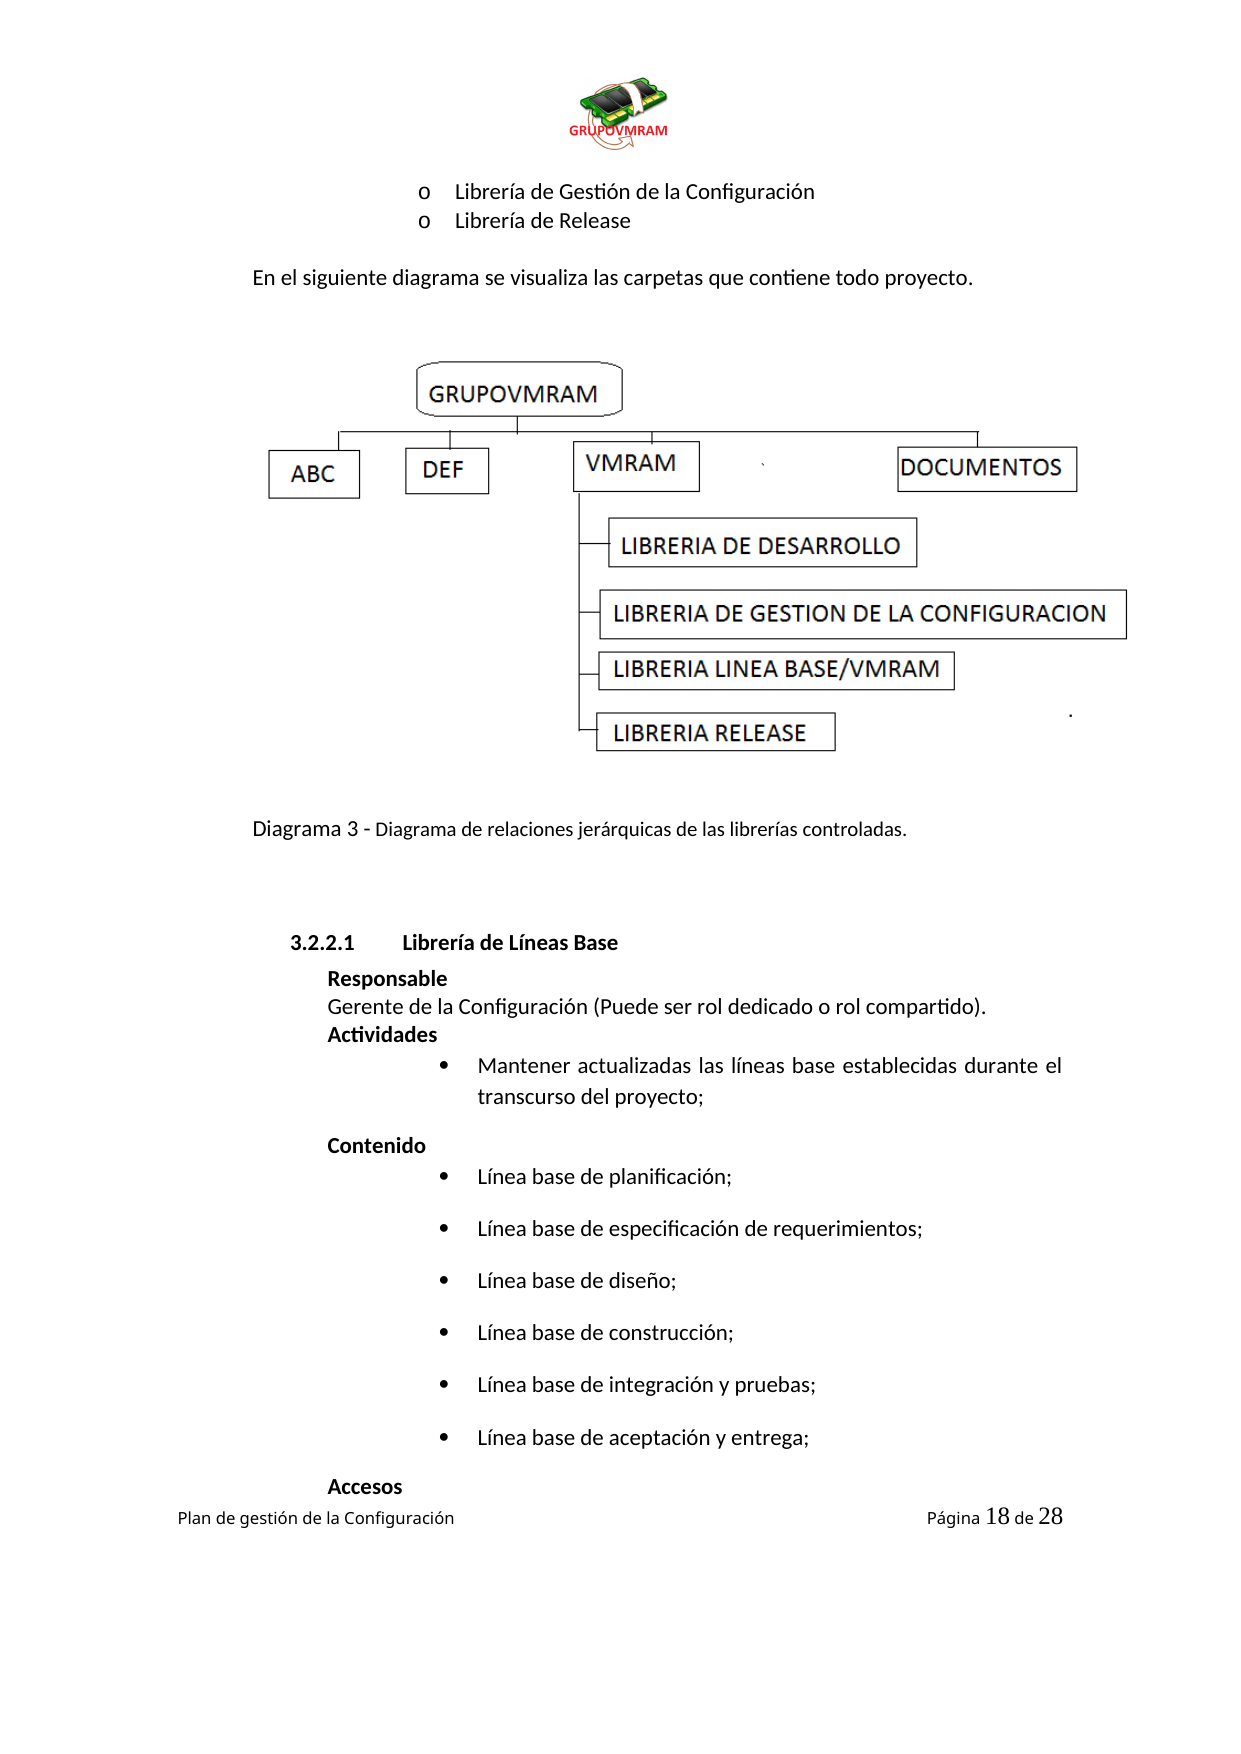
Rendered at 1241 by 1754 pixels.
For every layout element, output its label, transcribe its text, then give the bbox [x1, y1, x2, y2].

list Línea base de aceptación y entrega; [440, 1420, 1063, 1451]
list Librería de Gestión de la Configuración [417, 177, 1063, 206]
list Línea base de planificación; [440, 1159, 1063, 1191]
text Actividades [327, 1020, 1063, 1048]
list Línea base de integración y pruebas; [440, 1368, 1063, 1399]
text Accesos [327, 1472, 1063, 1500]
text Gerente de la Configuración (Puede ser rol dedicado o rol compartido). [327, 992, 1063, 1020]
list Línea base de especificación de requerimientos; [440, 1212, 1063, 1243]
list Mantener actualizadas las líneas base establecidas durante el transcurso del proyecto; [440, 1048, 1063, 1111]
text Responsable [327, 964, 1063, 992]
list Línea base de diseño; [440, 1264, 1063, 1295]
list Librería de Release [417, 206, 1063, 235]
text Diagrama 3 - Diagrama de relaciones jerárquicas de las librerías controladas. [177, 814, 1063, 842]
text Contenido [327, 1131, 1063, 1159]
subtitle 3.2.2.1 Librería de Líneas Base [290, 928, 1063, 956]
picture [252, 347, 1137, 759]
text En el siguiente diagrama se visualiza las carpetas que contiene todo proyecto. [177, 263, 1063, 291]
list Línea base de construcción; [440, 1316, 1063, 1347]
picture [569, 75, 671, 154]
